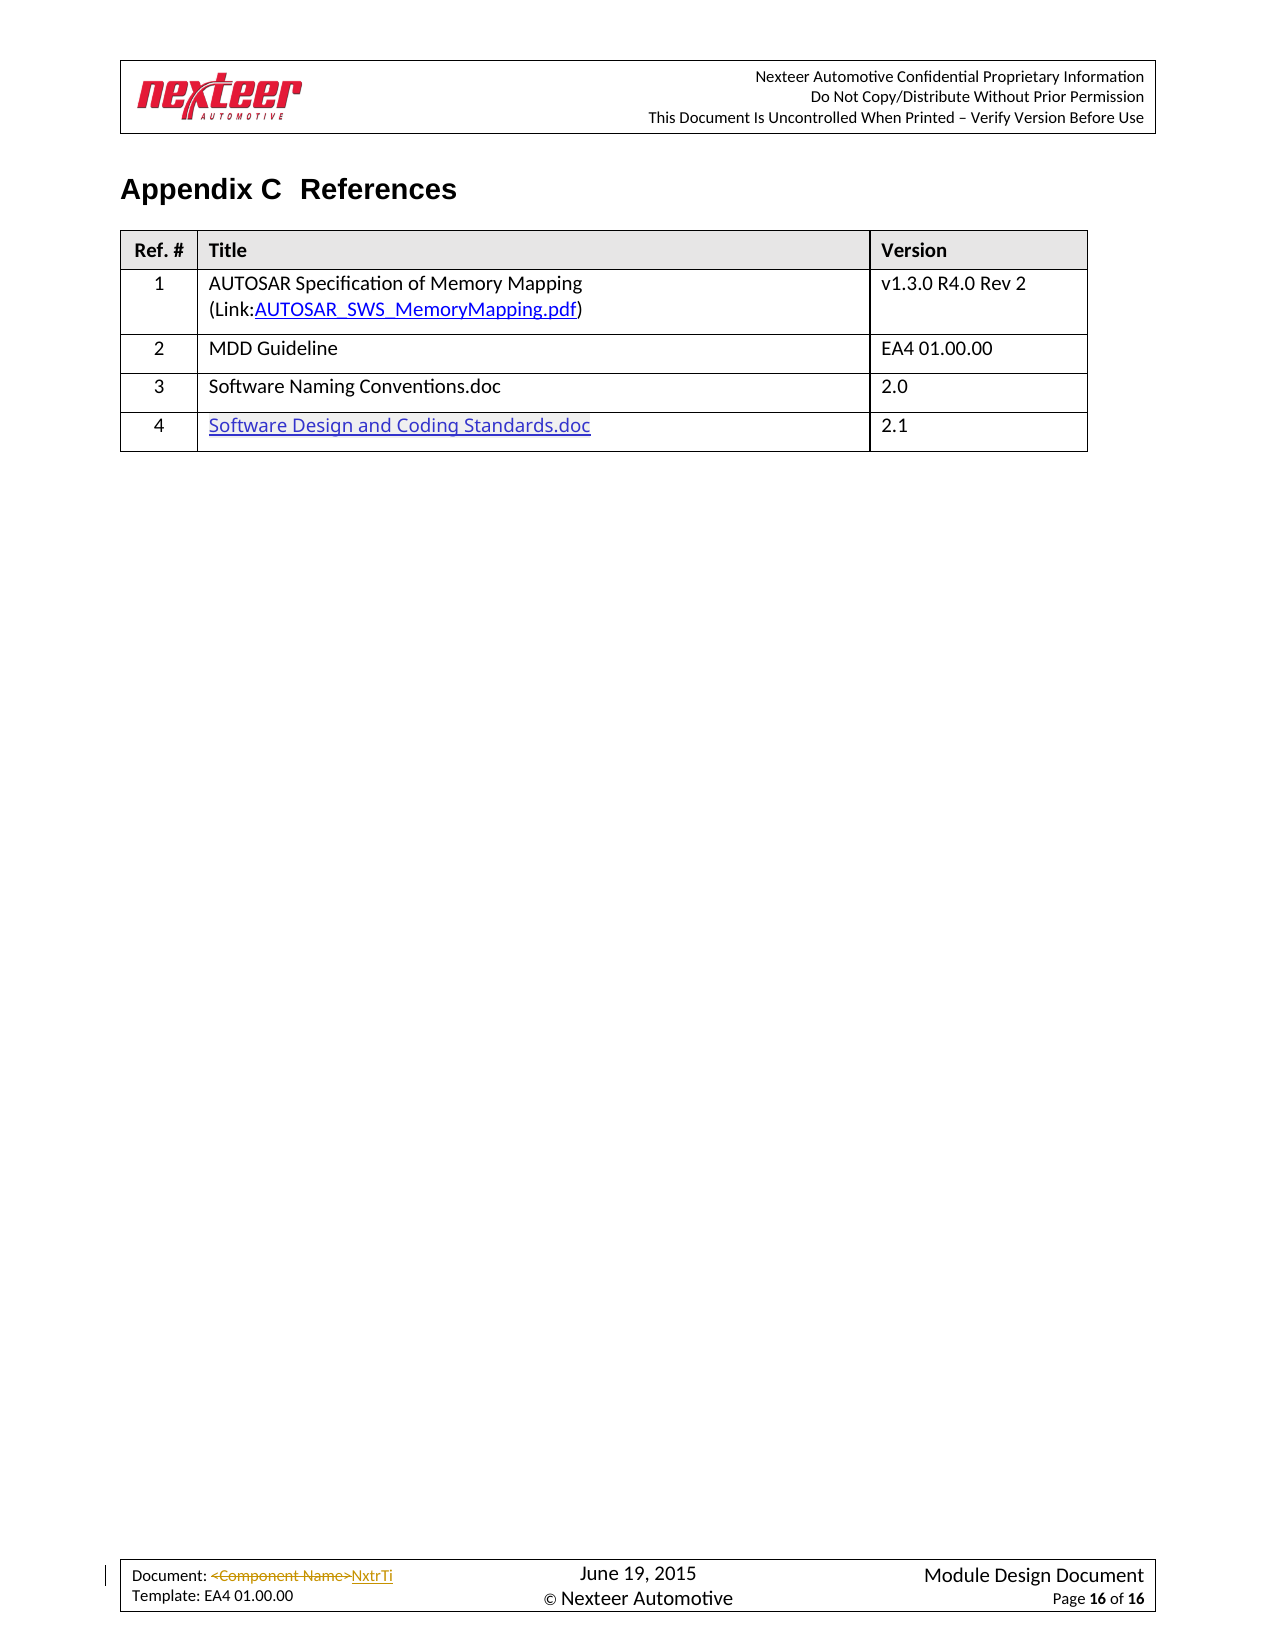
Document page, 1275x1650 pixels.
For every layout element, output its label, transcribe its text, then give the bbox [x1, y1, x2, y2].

table_header Version [871, 231, 1087, 269]
table_cell Software Design and Coding Standards.doc [198, 413, 869, 451]
table_cell 1 [121, 270, 197, 334]
table_header Ref. # [121, 231, 197, 269]
subtitle References [120, 172, 1155, 205]
table_cell v1.3.0 R4.0 Rev 2 [871, 270, 1087, 334]
table_cell Software Naming Conventions.doc [198, 374, 869, 412]
table_cell AUTOSAR Specification of Memory Mapping (Link:AUTOSAR_SWS_MemoryMapping.pdf) [198, 270, 869, 334]
table_cell 3 [121, 374, 197, 412]
table_cell 4 [121, 413, 197, 451]
table_cell EA4 01.00.00 [871, 335, 1087, 373]
table_cell MDD Guideline [198, 335, 869, 373]
table_header Title [198, 231, 869, 269]
table_cell 2.1 [871, 413, 1087, 451]
table_cell 2 [121, 335, 197, 373]
picture [131, 61, 307, 133]
table_cell 2.0 [871, 374, 1087, 412]
